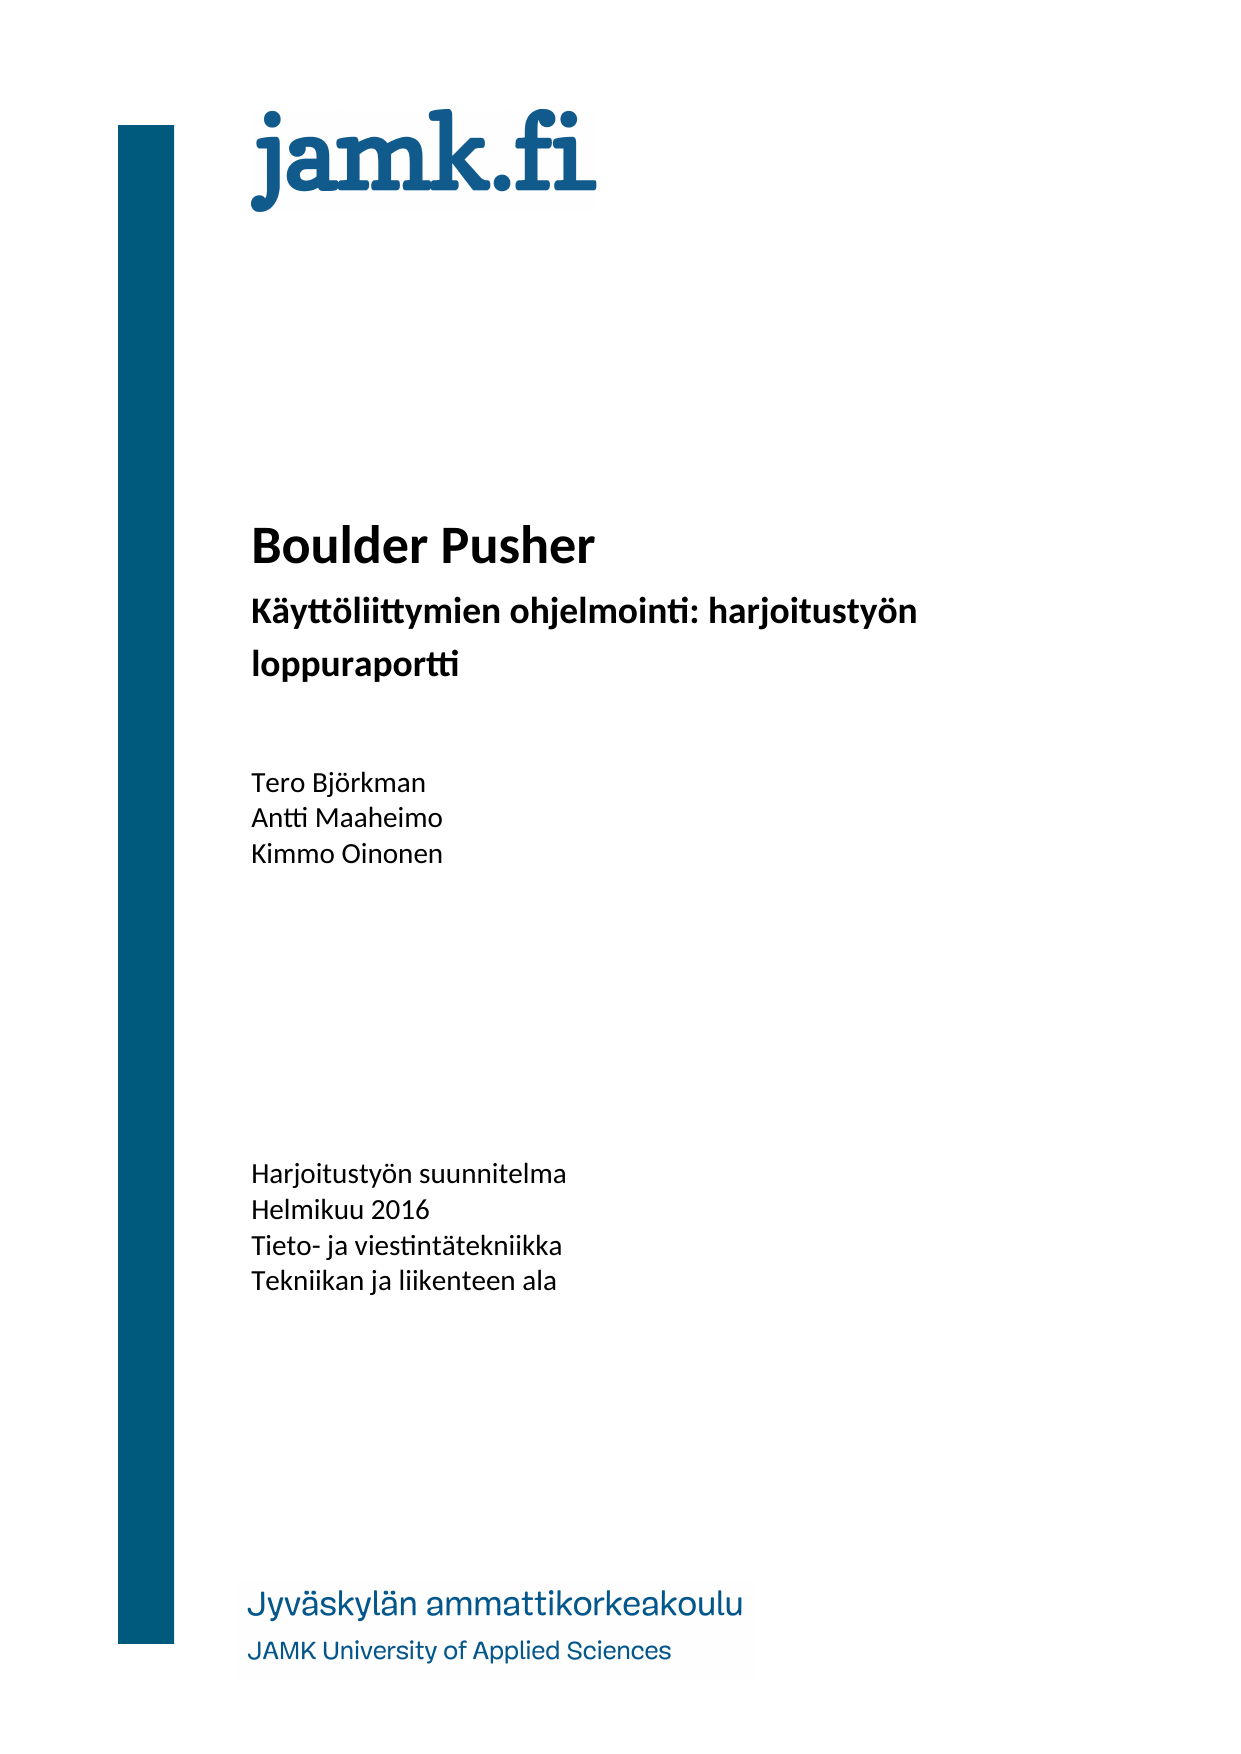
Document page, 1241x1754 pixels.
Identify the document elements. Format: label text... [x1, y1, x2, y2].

text Boulder Pusher [251, 511, 1122, 577]
picture [251, 109, 597, 212]
text Tero Björkman [251, 764, 1122, 799]
text Helmikuu 2016 [251, 1191, 1122, 1227]
text Tekniikan ja liikenteen ala [251, 1262, 1122, 1298]
text Harjoitustyön suunnitelma [251, 1156, 1122, 1191]
text Tieto- ja viestintätekniikka [251, 1227, 1122, 1262]
text Kimmo Oinonen [251, 835, 1122, 871]
text Käyttöliittymien ohjelmointi: harjoitustyön loppuraportti [251, 587, 1122, 686]
picture [236, 1582, 755, 1679]
text Antti Maaheimo [251, 799, 1122, 835]
